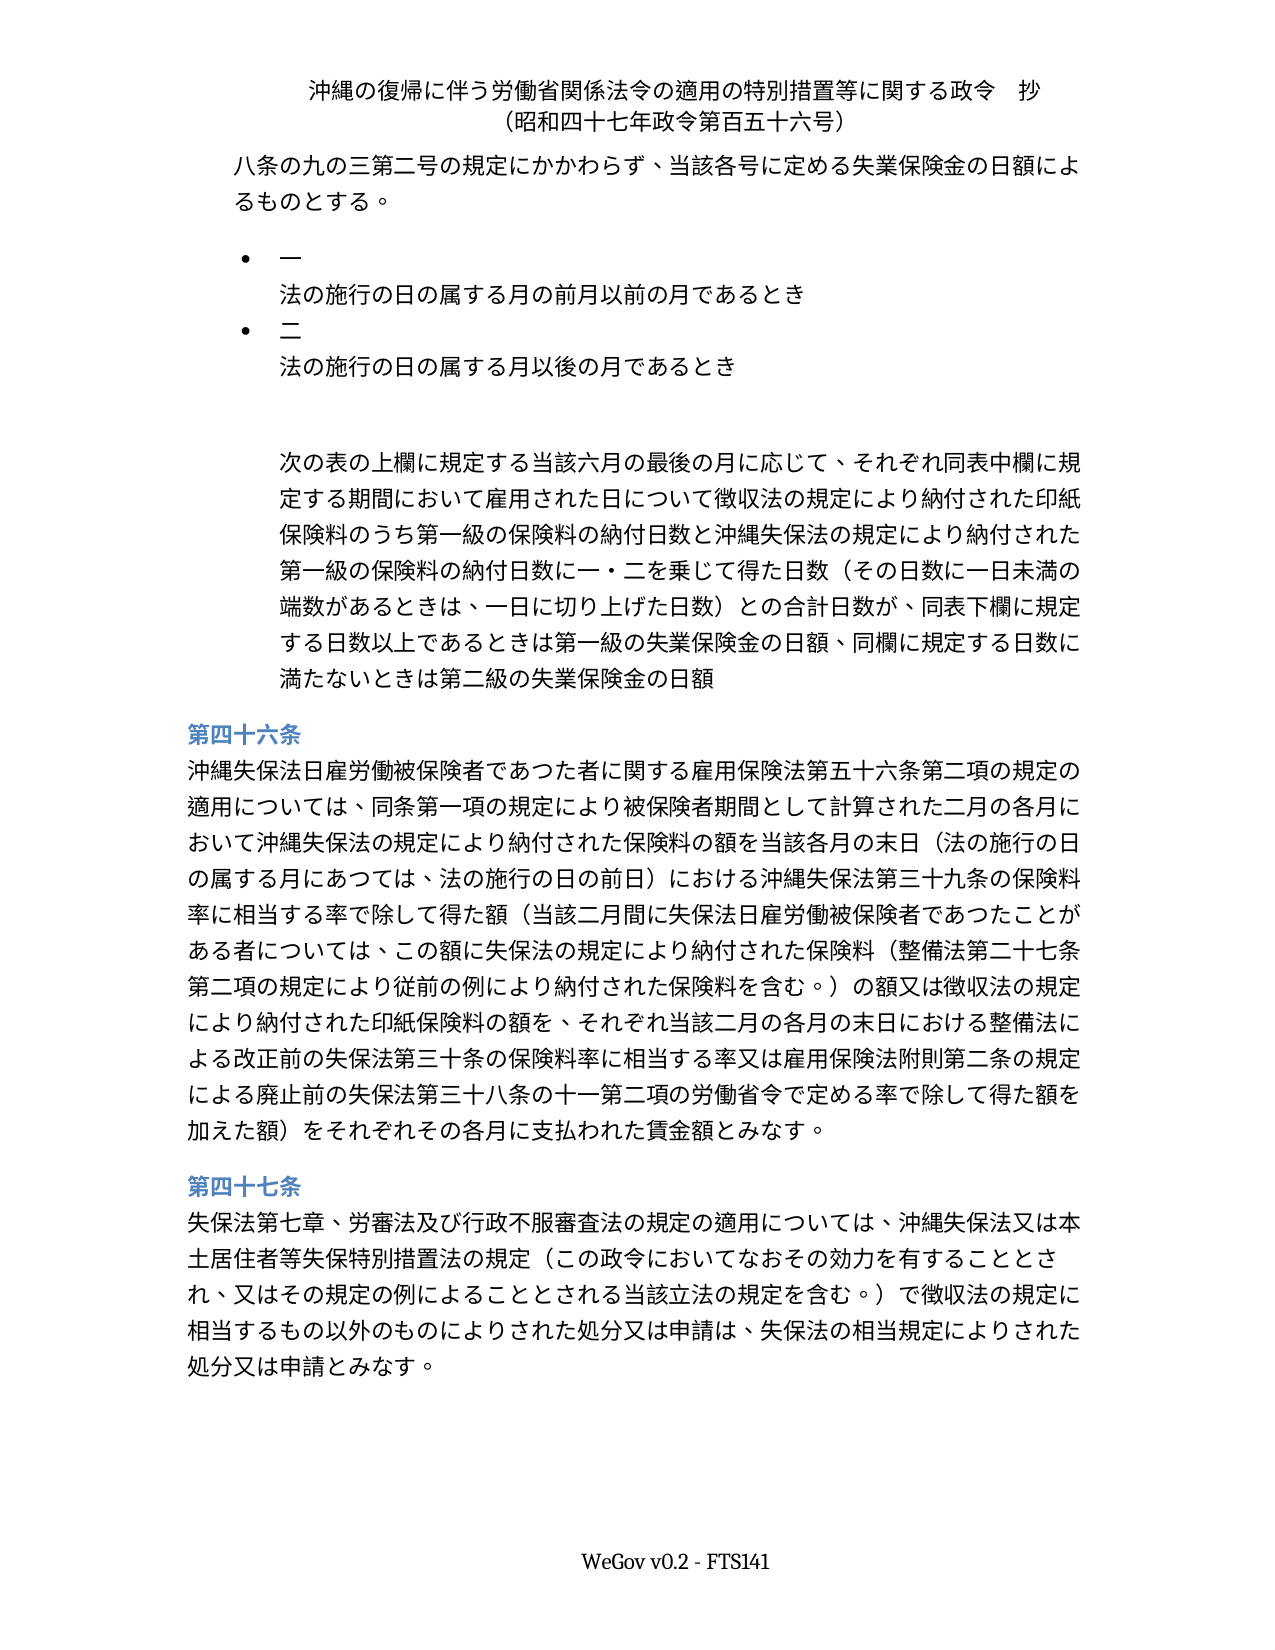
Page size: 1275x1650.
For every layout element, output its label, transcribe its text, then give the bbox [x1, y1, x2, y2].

subtitle 第四十六条 [187, 719, 1087, 751]
list 二 法の施行の日の属する月以後の月であるとき 次の表の上欄に規定する当該六月の最後の月に応じて、それぞれ同表中欄に規定する期間において雇用された日について徴収法の規定により納付された印紙保険料のうち第一級の保険料の納付日数と沖縄失保法の規定により納付された第一級の保険料の納付日数に一・二を乗じて得た日数（その日数に一日未満の端数があるときは、一日に切り上げた日数）との合計日数が、同表下欄に規定する日数以上であるときは第一級の失業保険金の日額、同欄に規定する日数に満たないときは第二級の失業保険金の日額 [242, 314, 1087, 694]
text 失保法第七章、労審法及び行政不服審査法の規定の適用については、沖縄失保法又は本土居住者等失保特別措置法の規定（この政令においてなおその効力を有することとされ、又はその規定の例によることとされる当該立法の規定を含む。）で徴収法の規定に相当するもの以外のものによりされた処分又は申請は、失保法の相当規定によりされた処分又は申請とみなす。 [187, 1207, 1087, 1382]
list 一 法の施行の日の属する月の前月以前の月であるとき [242, 243, 1087, 310]
subtitle 第四十七条 [187, 1171, 1087, 1203]
text 沖縄失保法日雇労働被保険者であつた者に関する雇用保険法第五十六条第二項の規定の適用については、同条第一項の規定により被保険者期間として計算された二月の各月において沖縄失保法の規定により納付された保険料の額を当該各月の末日（法の施行の日の属する月にあつては、法の施行の日の前日）における沖縄失保法第三十九条の保険料率に相当する率で除して得た額（当該二月間に失保法日雇労働被保険者であつたことがある者については、この額に失保法の規定により納付された保険料（整備法第二十七条第二項の規定により従前の例により納付された保険料を含む。）の額又は徴収法の規定により納付された印紙保険料の額を、それぞれ当該二月の各月の末日における整備法による改正前の失保法第三十条の保険料率に相当する率又は雇用保険法附則第二条の規定による廃止前の失保法第三十八条の十一第二項の労働省令で定める率で除して得た額を加えた額）をそれぞれその各月に支払われた賃金額とみなす。 [187, 755, 1087, 1146]
